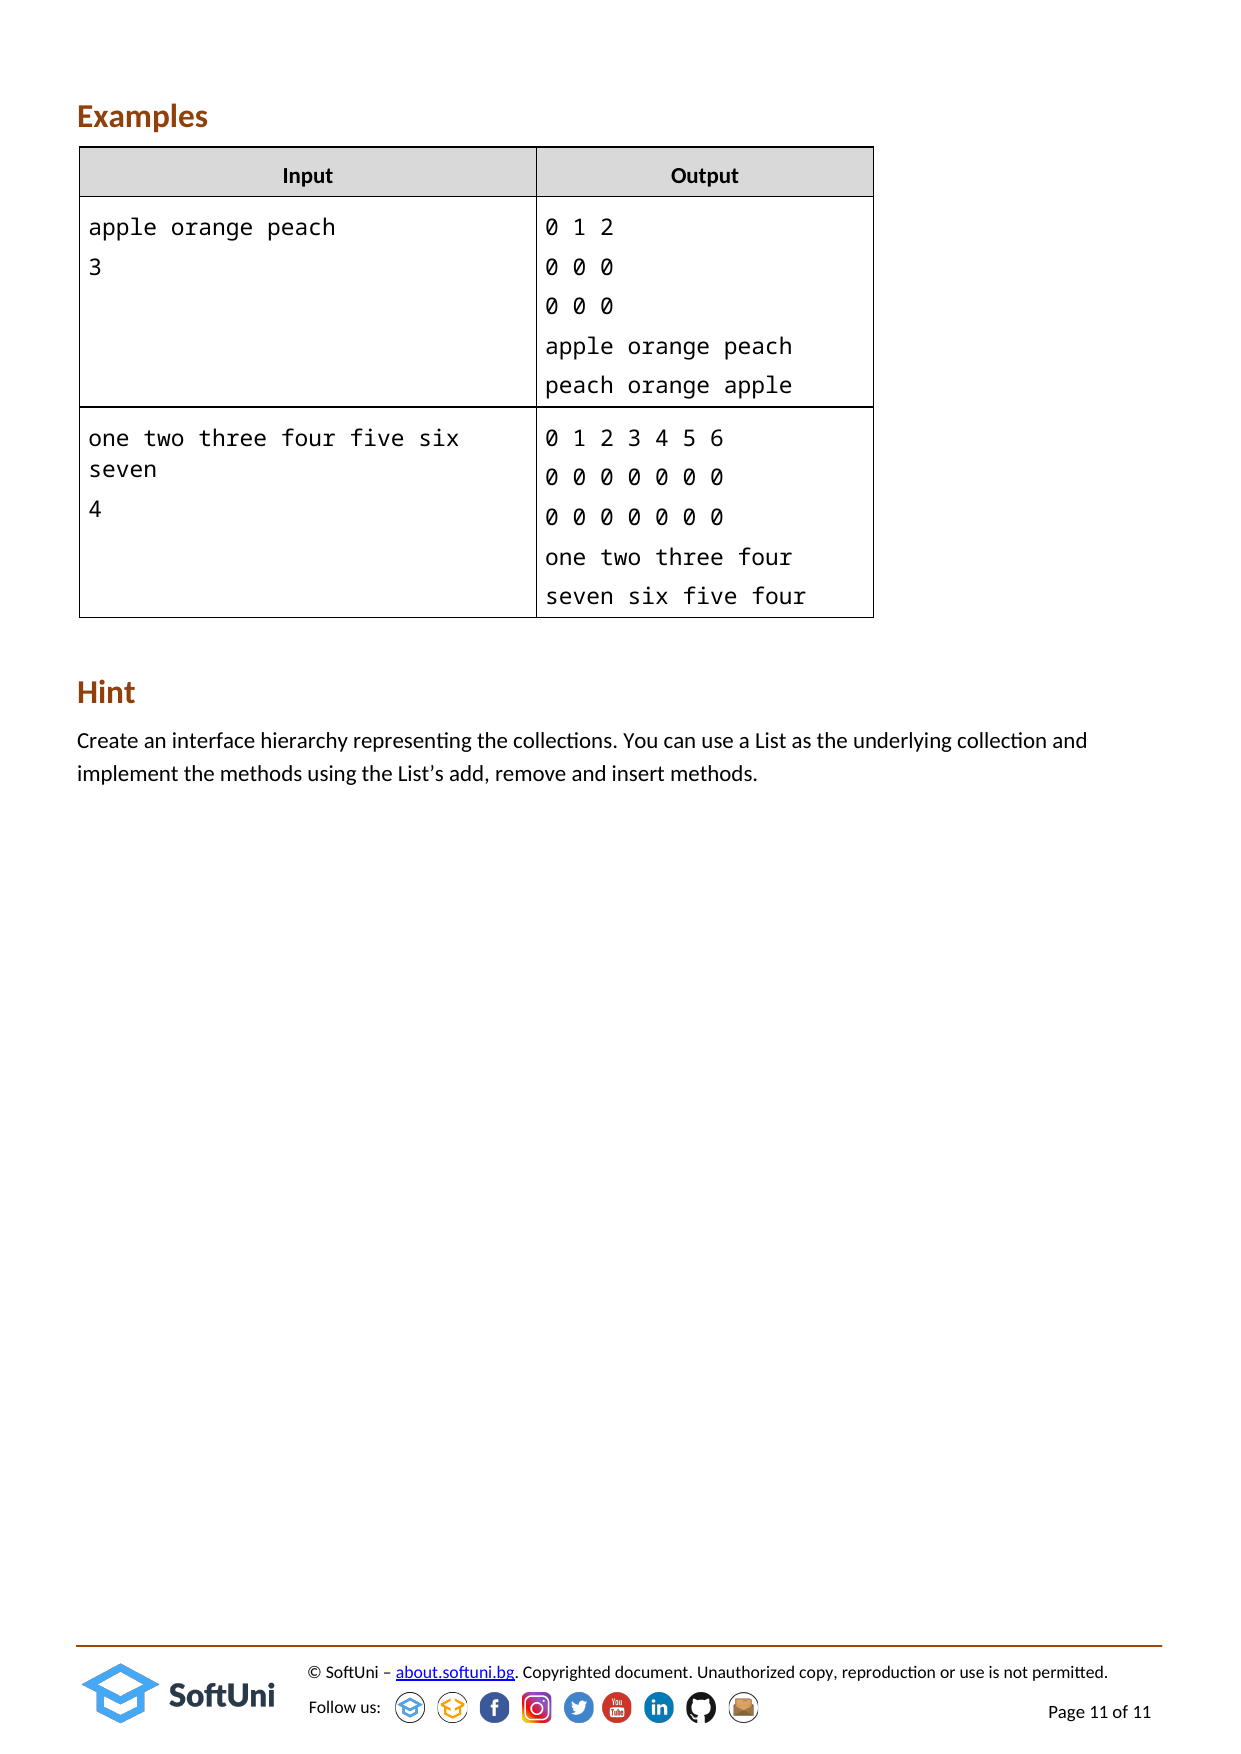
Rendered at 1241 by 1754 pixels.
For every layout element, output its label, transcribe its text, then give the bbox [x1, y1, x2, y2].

table_cell 0 1 2 0 0 0 0 0 0 apple orange peach peach orange apple [537, 197, 873, 406]
picture [665, 1692, 674, 1701]
table_cell 0 1 2 3 4 5 6 0 0 0 0 0 0 0 0 0 0 0 0 0 0 one two three four seven six five four [537, 408, 873, 617]
picture [75, 1658, 281, 1729]
table_header Input [80, 148, 536, 196]
picture [658, 1705, 667, 1714]
picture [564, 1692, 594, 1723]
table_cell apple orange peach 3 [80, 197, 536, 406]
picture [644, 1692, 653, 1701]
subtitle Hint [77, 671, 1163, 712]
text Create an interface hierarchy representing the collections. You can use a List as the underlying collection and implement the methods using the List’s add, remove and insert methods. [77, 726, 1163, 787]
picture [644, 1714, 653, 1723]
picture [602, 1692, 632, 1723]
picture [728, 1692, 759, 1723]
picture [686, 1692, 716, 1723]
table_header Output [537, 148, 873, 196]
subtitle Examples [77, 95, 1163, 136]
picture [479, 1692, 510, 1723]
picture [395, 1692, 425, 1723]
picture [665, 1714, 674, 1723]
picture [522, 1692, 552, 1723]
picture [437, 1692, 468, 1723]
table_cell one two three four five six seven 4 [80, 408, 536, 617]
